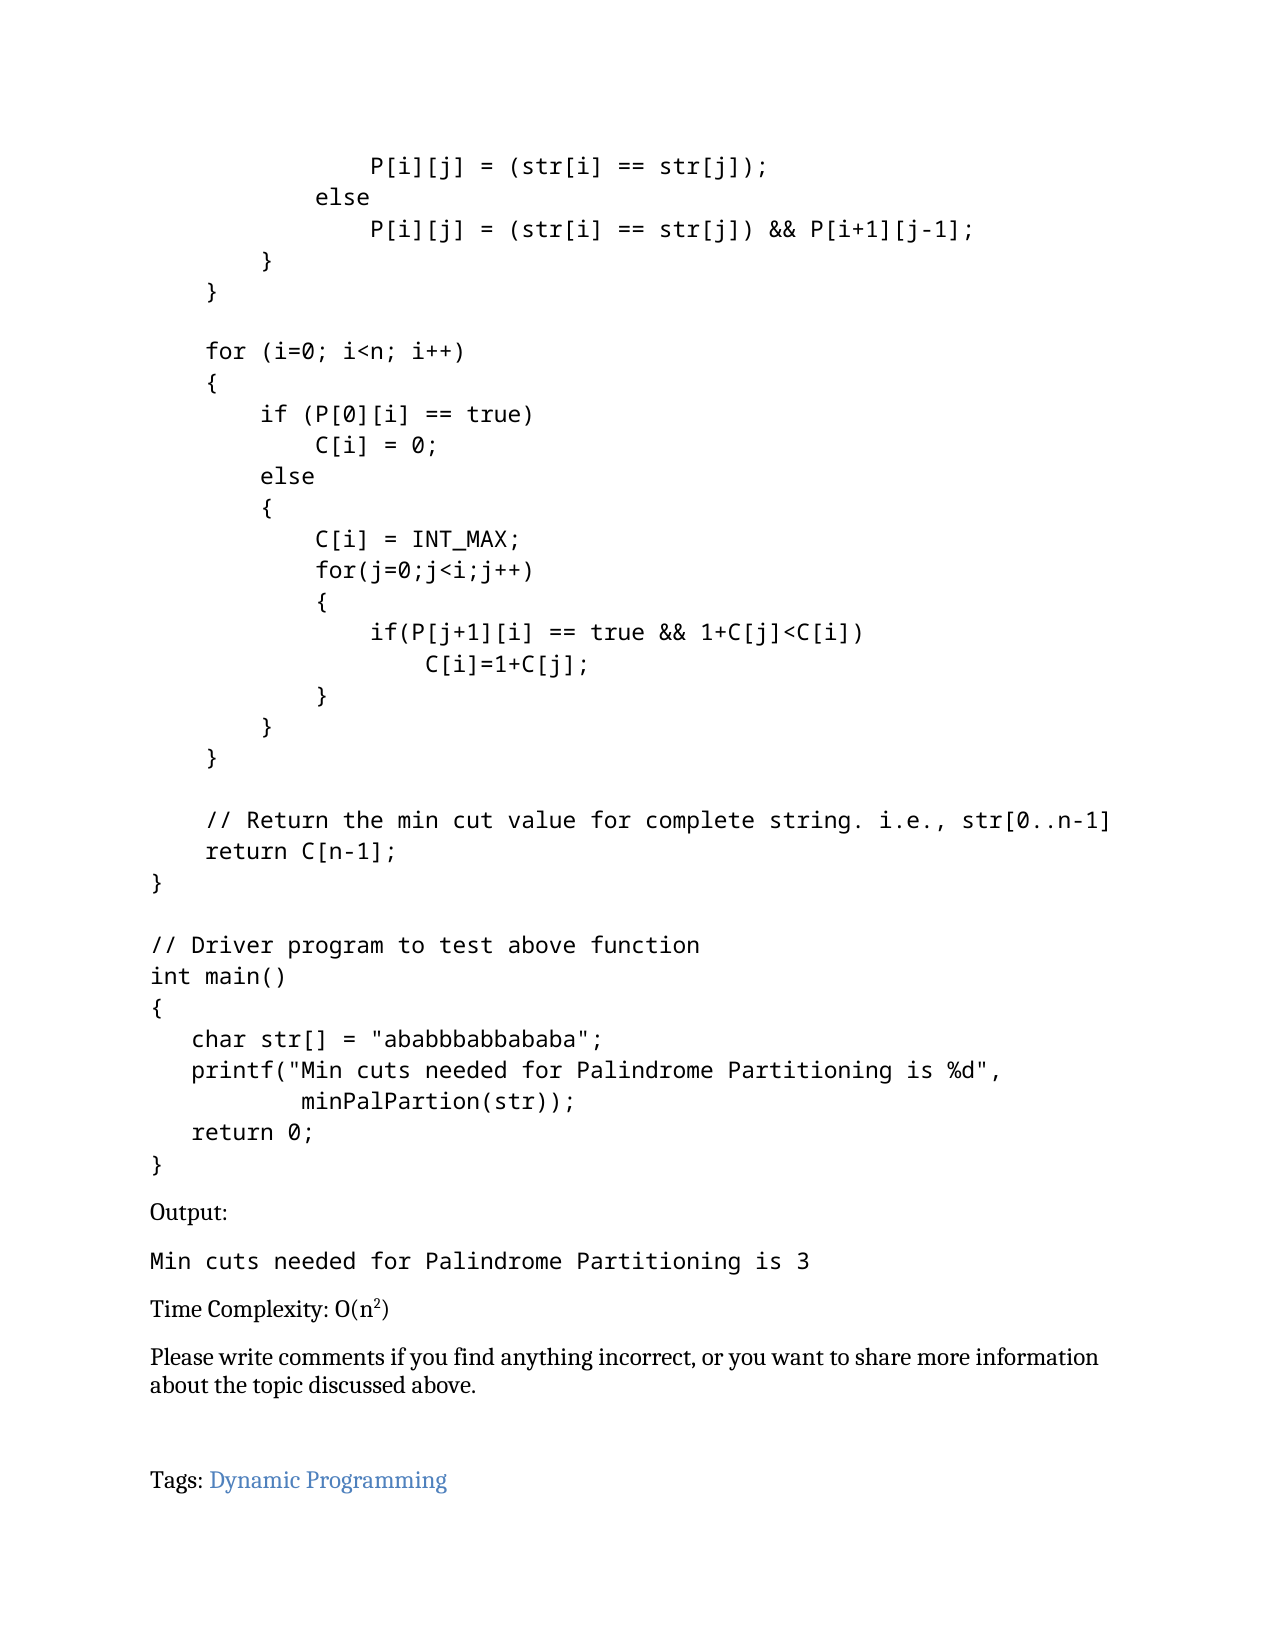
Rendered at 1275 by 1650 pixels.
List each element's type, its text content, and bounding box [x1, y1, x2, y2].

text Tags: Dynamic Programming [150, 1466, 1125, 1495]
text Please write comments if you find anything incorrect, or you want to share more information about the topic discussed above. [150, 1342, 1125, 1400]
text Time Complexity: O(n2) [150, 1295, 1125, 1324]
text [150, 150, 1125, 1179]
text Output: [150, 1197, 1125, 1226]
text Min cuts needed for Palindrome Partitioning is 3 [150, 1245, 1125, 1276]
